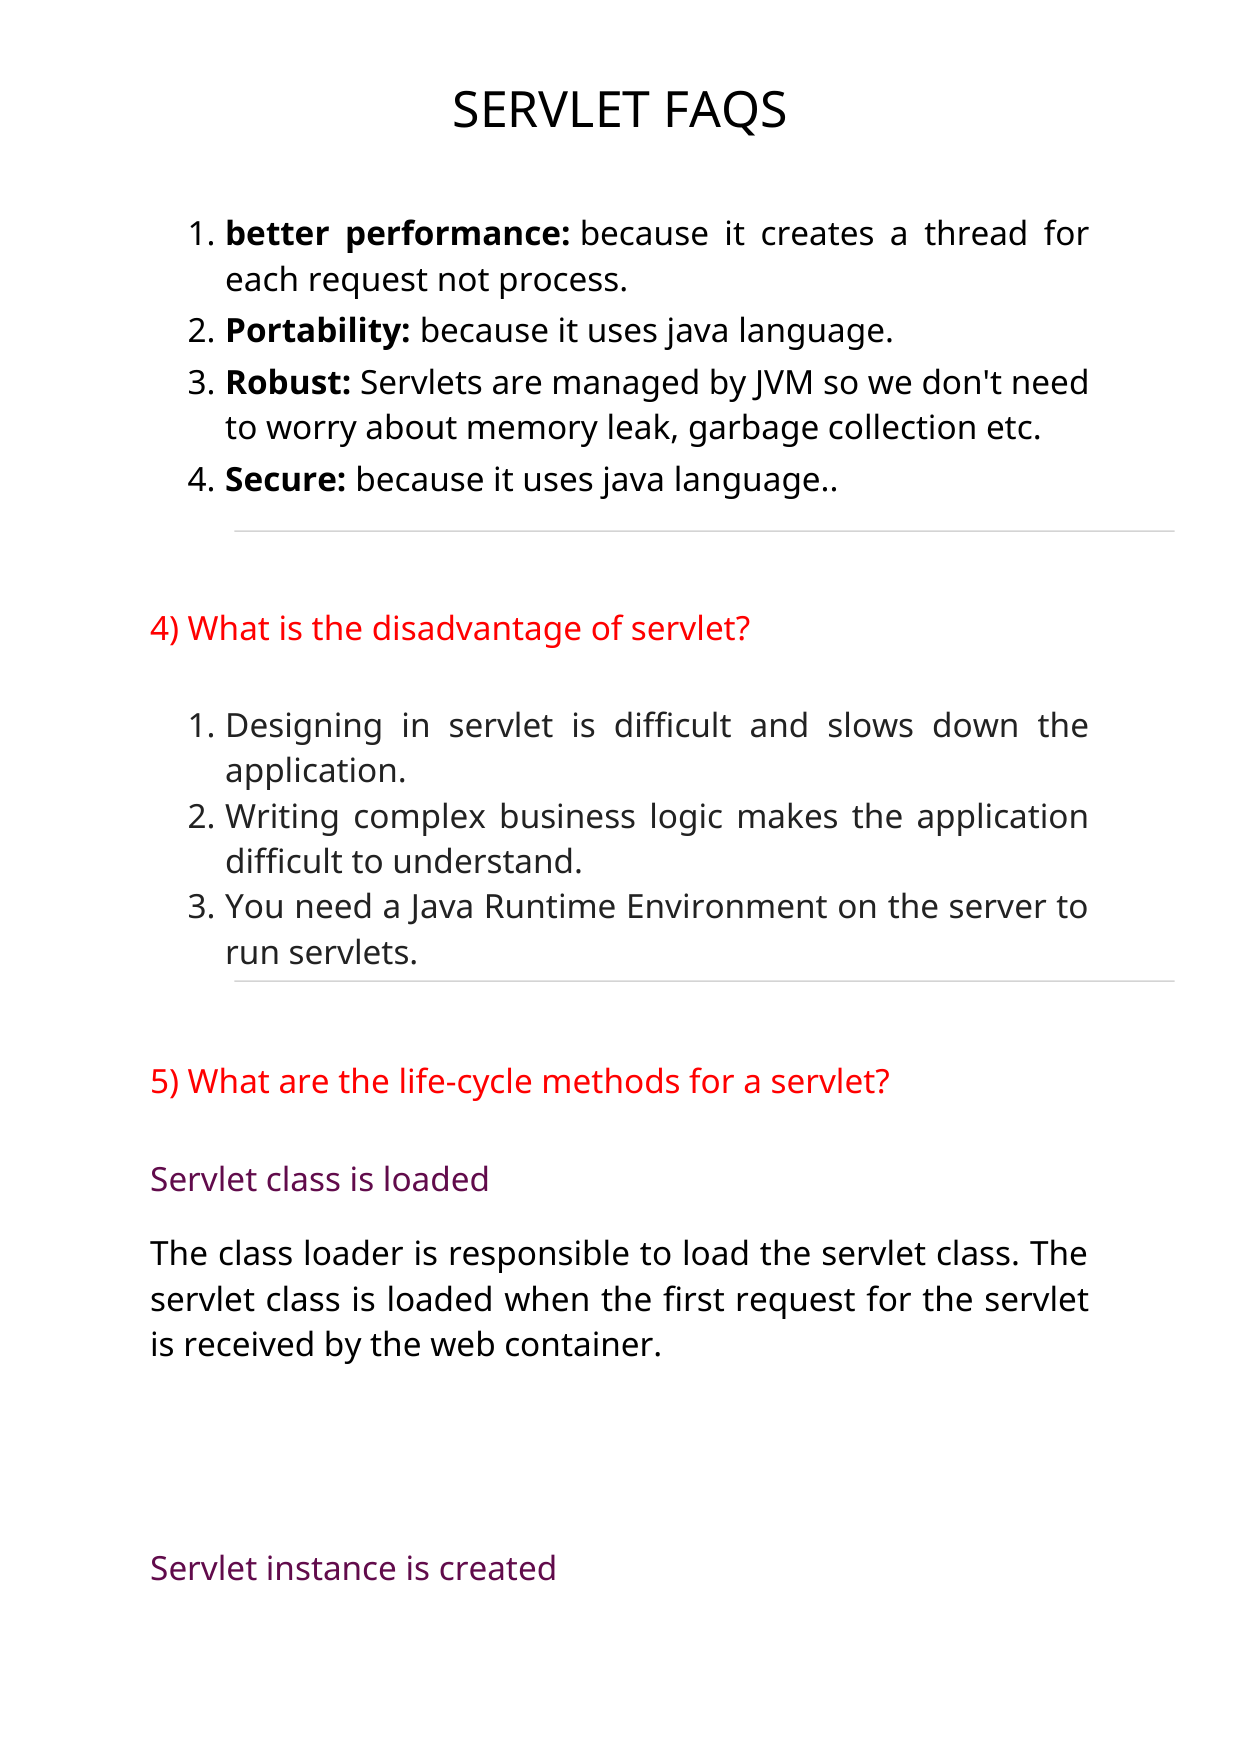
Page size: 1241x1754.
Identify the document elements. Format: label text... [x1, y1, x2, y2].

subtitle What are the life-cycle methods for a servlet? [150, 1058, 1090, 1103]
list You need a Java Runtime Environment on the server to run servlets. [187, 883, 1090, 974]
list better performance: because it creates a thread for each request not process. [187, 210, 1090, 301]
list Designing in servlet is difficult and slows down the application. [187, 702, 1090, 792]
list Secure: because it uses java language.. [187, 456, 1090, 501]
text Servlet class is loaded [150, 1155, 1090, 1201]
text Servlet instance is created [150, 1544, 1090, 1590]
text The class loader is responsible to load the servlet class. The servlet class is loaded when the first request for the servlet is received by the web container. [150, 1230, 1090, 1366]
subtitle What is the disadvantage of servlet? [150, 604, 1090, 650]
list Robust: Servlets are managed by JVM so we don't need to worry about memory leak, garbage collection etc. [187, 359, 1090, 449]
list Portability: because it uses java language. [187, 307, 1090, 352]
list Writing complex business logic makes the application difficult to understand. [187, 792, 1090, 883]
